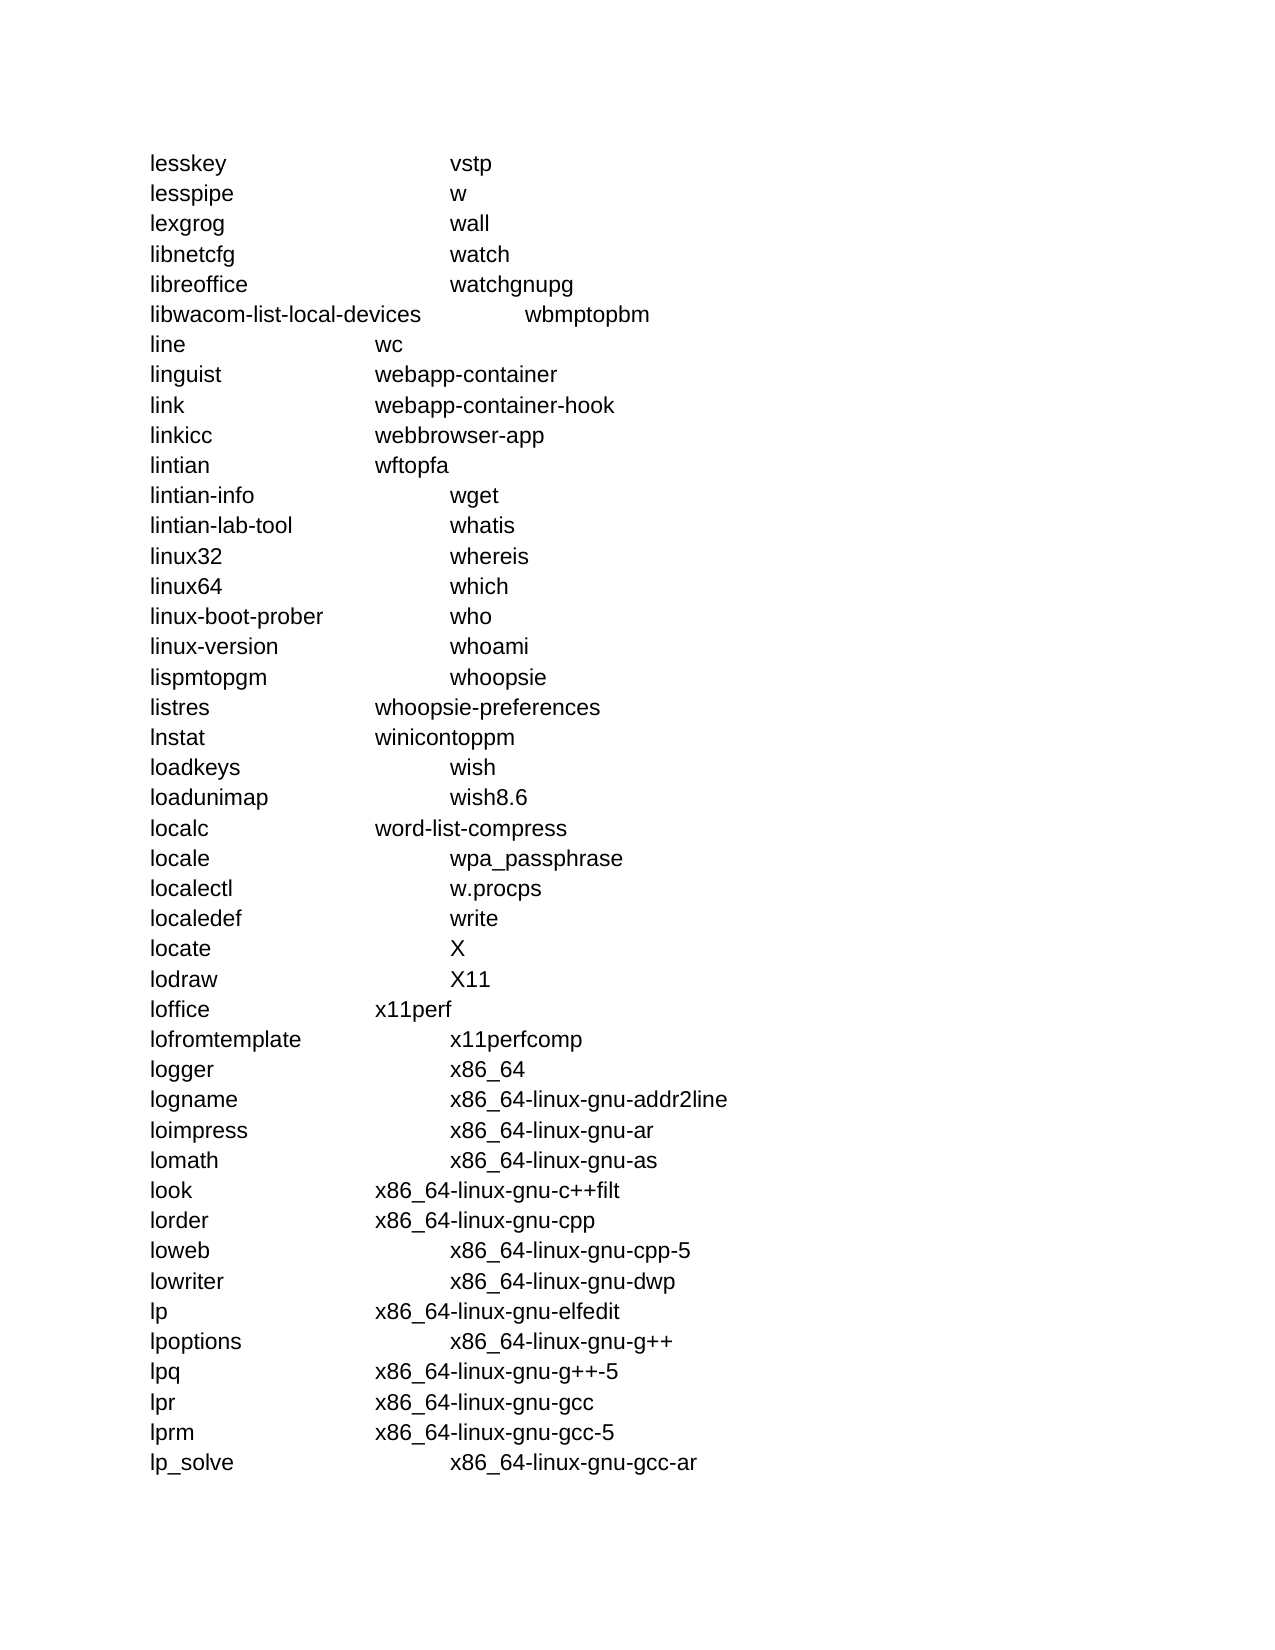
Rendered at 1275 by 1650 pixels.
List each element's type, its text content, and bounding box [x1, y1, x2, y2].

text lorder x86_64-linux-gnu-cpp [150, 1207, 1125, 1234]
text listres whoopsie-preferences [150, 694, 1125, 720]
text localc word-list-compress [150, 814, 1125, 841]
text loffice x11perf [150, 996, 1125, 1022]
text linguist webapp-container [150, 361, 1125, 388]
text lp x86_64-linux-gnu-elfedit [150, 1298, 1125, 1324]
text linux-version whoami [150, 633, 1125, 660]
text lprm x86_64-linux-gnu-gcc-5 [150, 1419, 1125, 1445]
text loadunimap wish8.6 [150, 784, 1125, 811]
text lintian-info wget [150, 482, 1125, 509]
text libreoffice watchgnupg [150, 271, 1125, 297]
text lpq x86_64-linux-gnu-g++-5 [150, 1358, 1125, 1385]
text line wc [150, 331, 1125, 358]
text lispmtopgm whoopsie [150, 663, 1125, 690]
text lnstat winicontoppm [150, 724, 1125, 750]
text link webapp-container-hook [150, 392, 1125, 418]
text loadkeys wish [150, 754, 1125, 781]
text locale wpa_passphrase [150, 845, 1125, 871]
text lofromtemplate x11perfcomp [150, 1026, 1125, 1052]
text localedef write [150, 905, 1125, 932]
text loweb x86_64-linux-gnu-cpp-5 [150, 1237, 1125, 1264]
text look x86_64-linux-gnu-c++filt [150, 1177, 1125, 1203]
text libnetcfg watch [150, 241, 1125, 267]
text linux-boot-prober who [150, 603, 1125, 629]
text linkicc webbrowser-app [150, 422, 1125, 448]
text linux32 whereis [150, 543, 1125, 569]
text locate X [150, 935, 1125, 962]
text lesskey vstp [150, 150, 1125, 176]
text localectl w.procps [150, 875, 1125, 901]
text loimpress x86_64-linux-gnu-ar [150, 1117, 1125, 1143]
text lexgrog wall [150, 210, 1125, 237]
text lpr x86_64-linux-gnu-gcc [150, 1388, 1125, 1415]
text lpoptions x86_64-linux-gnu-g++ [150, 1328, 1125, 1354]
text lesspipe w [150, 180, 1125, 207]
text linux64 which [150, 573, 1125, 599]
text lodraw X11 [150, 966, 1125, 992]
text logname x86_64-linux-gnu-addr2line [150, 1086, 1125, 1113]
text lp_solve x86_64-linux-gnu-gcc-ar [150, 1449, 1125, 1475]
text logger x86_64 [150, 1056, 1125, 1083]
text libwacom-list-local-devices wbmptopbm [150, 301, 1125, 327]
text lowriter x86_64-linux-gnu-dwp [150, 1268, 1125, 1294]
text lintian-lab-tool whatis [150, 512, 1125, 539]
text lomath x86_64-linux-gnu-as [150, 1147, 1125, 1173]
text lintian wftopfa [150, 452, 1125, 478]
